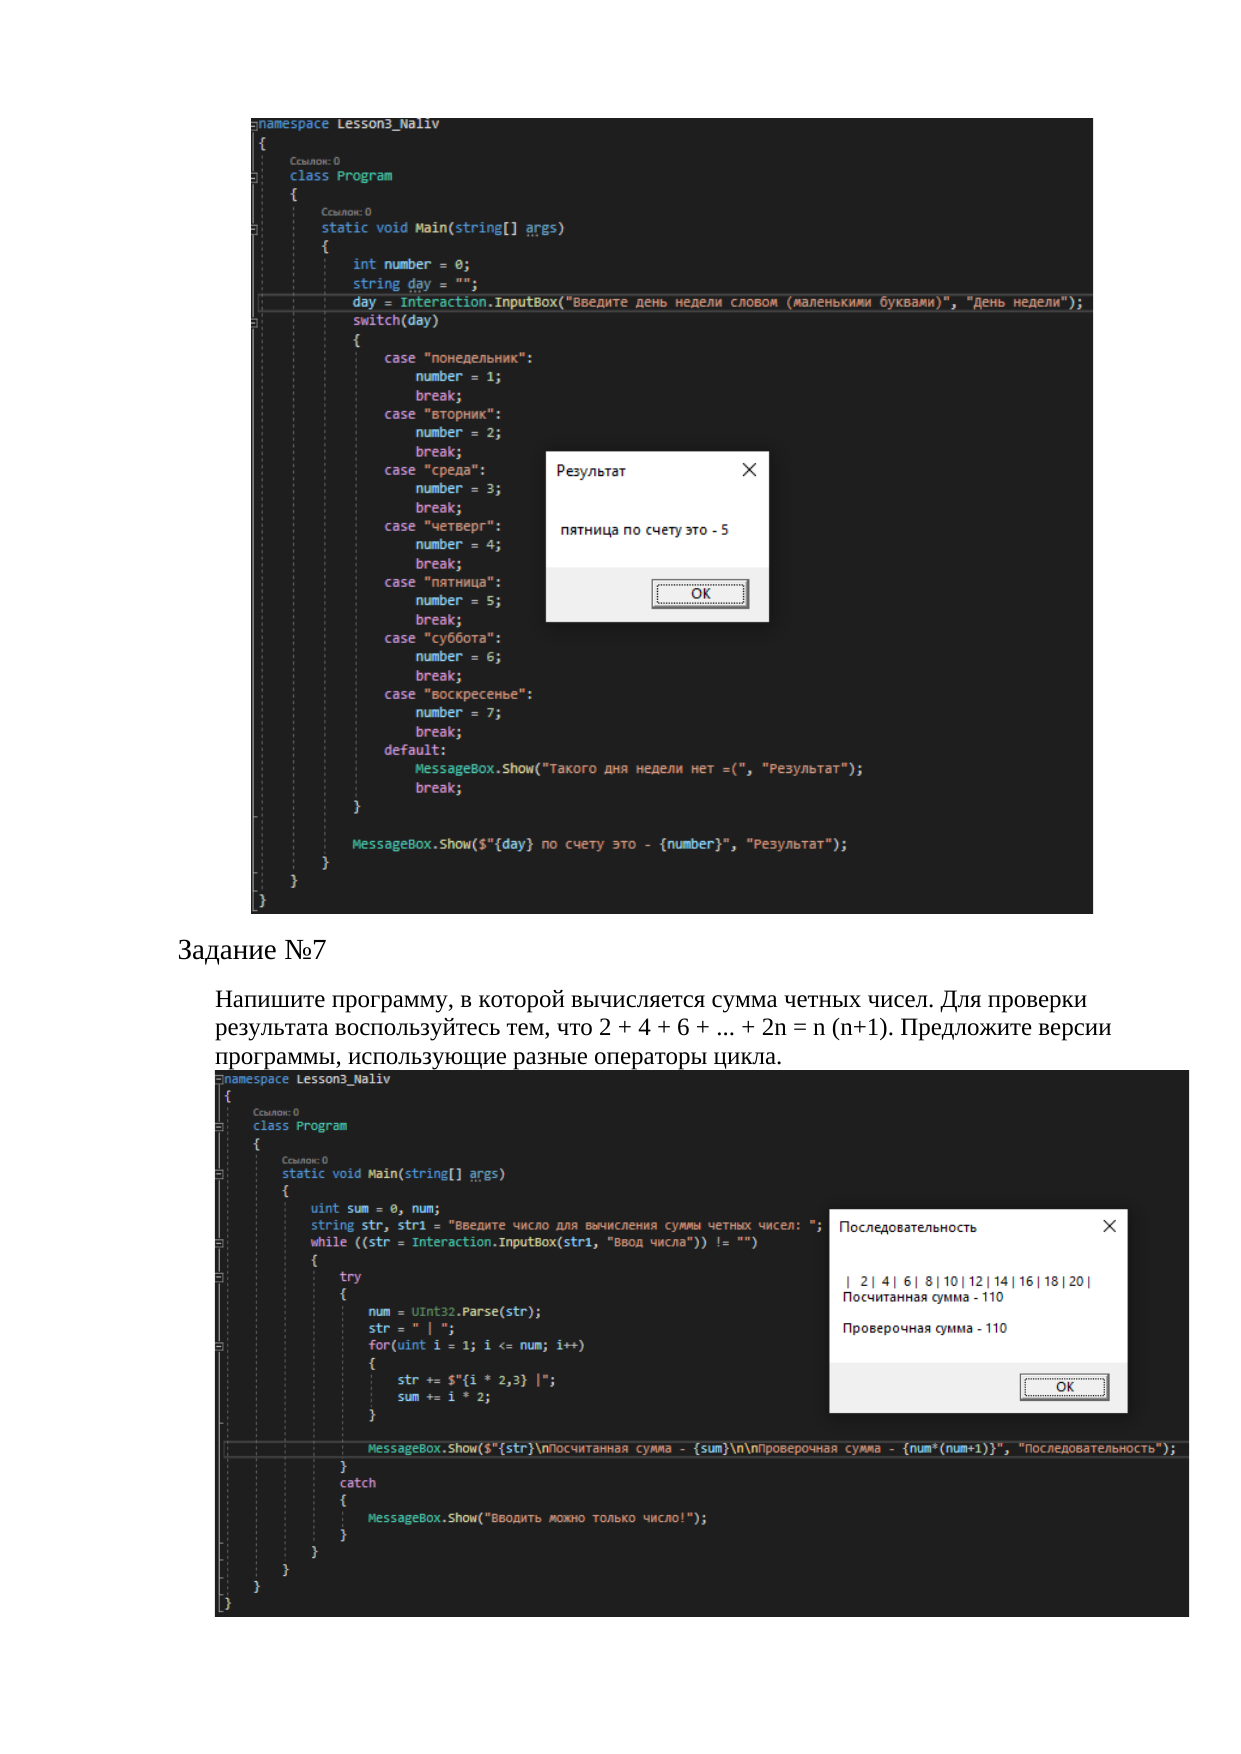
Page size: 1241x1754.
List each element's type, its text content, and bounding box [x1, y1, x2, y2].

picture [214, 1070, 1190, 1617]
picture [251, 118, 1094, 914]
text Задание №7 [177, 932, 1152, 965]
text Напишите программу, в которой вычисляется сумма четных чисел. Для проверки результата воспользуйтесь тем, что 2 + 4 + 6 + ... + 2n = n (n+1). Предложите версии программы, использующие разные операторы цикла. [215, 984, 1152, 1070]
